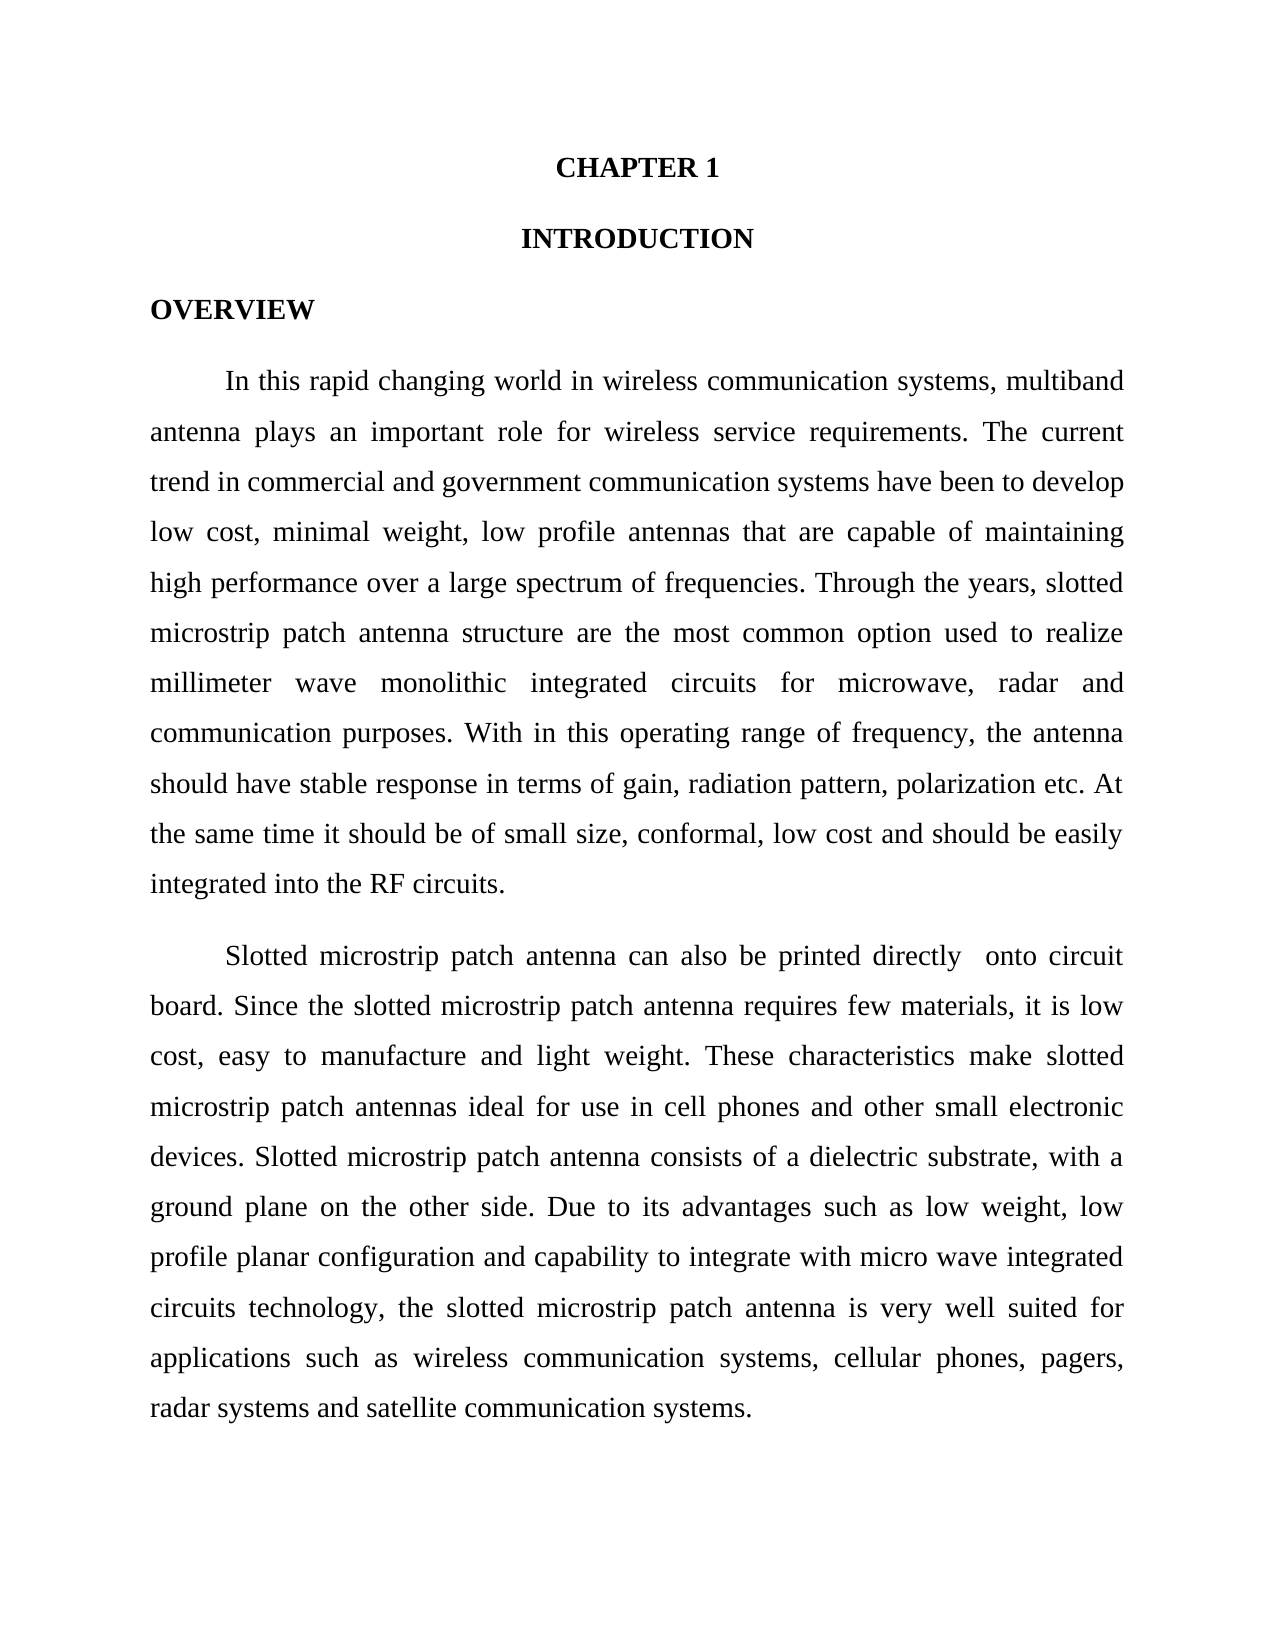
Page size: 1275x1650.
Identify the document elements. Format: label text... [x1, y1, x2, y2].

text CHAPTER 1 [150, 150, 1125, 183]
text INTRODUCTION [150, 221, 1125, 255]
text Slotted microstrip patch antenna can also be printed directly onto circuit board. Since the slotted microstrip patch antenna requires few materials, it is low cost, easy to manufacture and light weight. These characteristics make slotted microstrip patch antennas ideal for use in cell phones and other small electronic devices. Slotted microstrip patch antenna consists of a dielectric substrate, with a ground plane on the other side. Due to its advantages such as low weight, low profile planar configuration and capability to integrate with micro wave integrated circuits technology, the slotted microstrip patch antenna is very well suited for applications such as wireless communication systems, cellular phones, pagers, radar systems and satellite communication systems. [150, 938, 1125, 1424]
text OVERVIEW [150, 292, 1125, 326]
text In this rapid changing world in wireless communication systems, multiband antenna plays an important role for wireless service requirements. The current trend in commercial and government communication systems have been to develop low cost, minimal weight, low profile antennas that are capable of maintaining high performance over a large spectrum of frequencies. Through the years, slotted microstrip patch antenna structure are the most common option used to realize millimeter wave monolithic integrated circuits for microwave, radar and communication purposes. With in this operating range of frequency, the antenna should have stable response in terms of gain, radiation pattern, polarization etc. At the same time it should be of small size, conformal, low cost and should be easily integrated into the RF circuits. [150, 363, 1125, 900]
